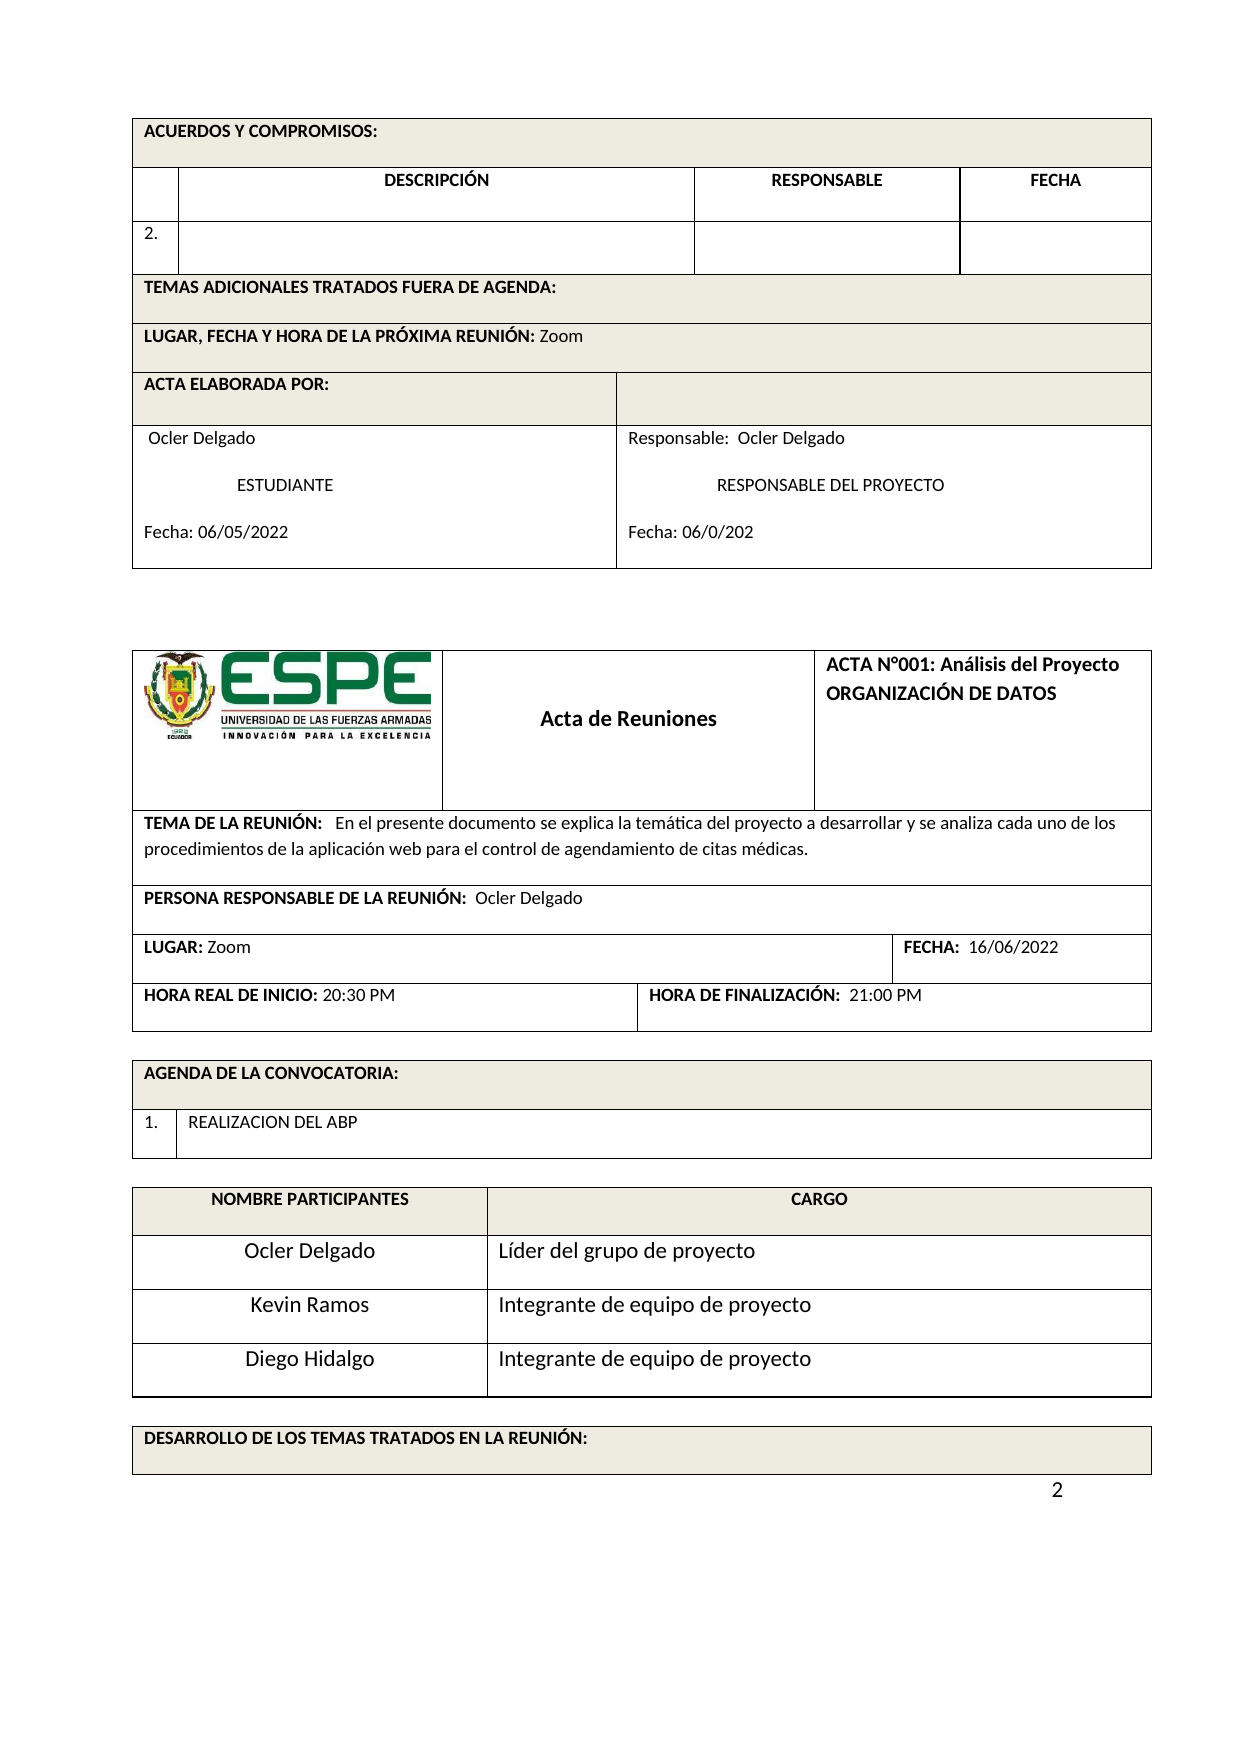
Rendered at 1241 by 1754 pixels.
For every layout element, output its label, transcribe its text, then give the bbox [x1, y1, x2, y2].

table_cell Diego Hidalgo [133, 1344, 487, 1396]
table_cell ACUERDOS Y COMPROMISOS: [133, 119, 1151, 167]
table_cell RESPONSABLE [695, 168, 959, 221]
table_cell DESCRIPCIÓN [179, 168, 694, 221]
table_cell [961, 222, 1151, 274]
table_header [133, 651, 442, 810]
table_cell 1. [133, 1110, 176, 1157]
table_cell [133, 168, 178, 221]
table_header AGENDA DE LA CONVOCATORIA: [133, 1061, 1151, 1109]
table_cell Integrante de equipo de proyecto [488, 1344, 1151, 1396]
table_header DESARROLLO DE LOS TEMAS TRATADOS EN LA REUNIÓN: [133, 1427, 1151, 1474]
table_cell HORA DE FINALIZACIÓN: 21:00 PM [638, 984, 1151, 1031]
table_cell ACTA ELABORADA POR: [133, 373, 616, 425]
table_header CARGO [488, 1188, 1151, 1235]
table_cell 2. [133, 222, 178, 274]
table_cell HORA REAL DE INICIO: 20:30 PM [133, 984, 637, 1031]
table_cell TEMA DE LA REUNIÓN: En el presente documento se explica la temática del proyecto a desarrollar y se analiza cada uno de los procedimientos de la aplicación web para el control de agendamiento de citas médicas. [133, 811, 1151, 885]
table_cell [695, 222, 959, 274]
table_cell Kevin Ramos [133, 1290, 487, 1343]
table_cell REALIZACION DEL ABP [177, 1110, 1151, 1157]
table_cell PERSONA RESPONSABLE DE LA REUNIÓN: Ocler Delgado [133, 886, 1151, 934]
table_cell Ocler Delgado [133, 1236, 487, 1289]
table_cell Líder del grupo de proyecto [488, 1236, 1151, 1289]
table_header ACTA N°001: Análisis del Proyecto ORGANIZACIÓN DE DATOS [815, 651, 1151, 810]
table_cell TEMAS ADICIONALES TRATADOS FUERA DE AGENDA: [133, 275, 1151, 323]
picture [144, 651, 431, 739]
table_cell FECHA [961, 168, 1151, 221]
table_header NOMBRE PARTICIPANTES [133, 1188, 487, 1235]
table_cell [179, 222, 694, 274]
table_cell FECHA: 16/06/2022 [893, 935, 1151, 982]
table_cell LUGAR, FECHA Y HORA DE LA PRÓXIMA REUNIÓN: Zoom [133, 324, 1151, 372]
table_cell [617, 373, 1151, 425]
table_cell LUGAR: Zoom [133, 935, 892, 982]
table_cell Ocler Delgado ESTUDIANTE Fecha: 06/05/2022 [133, 426, 616, 568]
table_cell Responsable: Ocler Delgado RESPONSABLE DEL PROYECTO Fecha: 06/0/202 [617, 426, 1151, 568]
table_cell Integrante de equipo de proyecto [488, 1290, 1151, 1343]
table_header Acta de Reuniones [443, 651, 814, 810]
